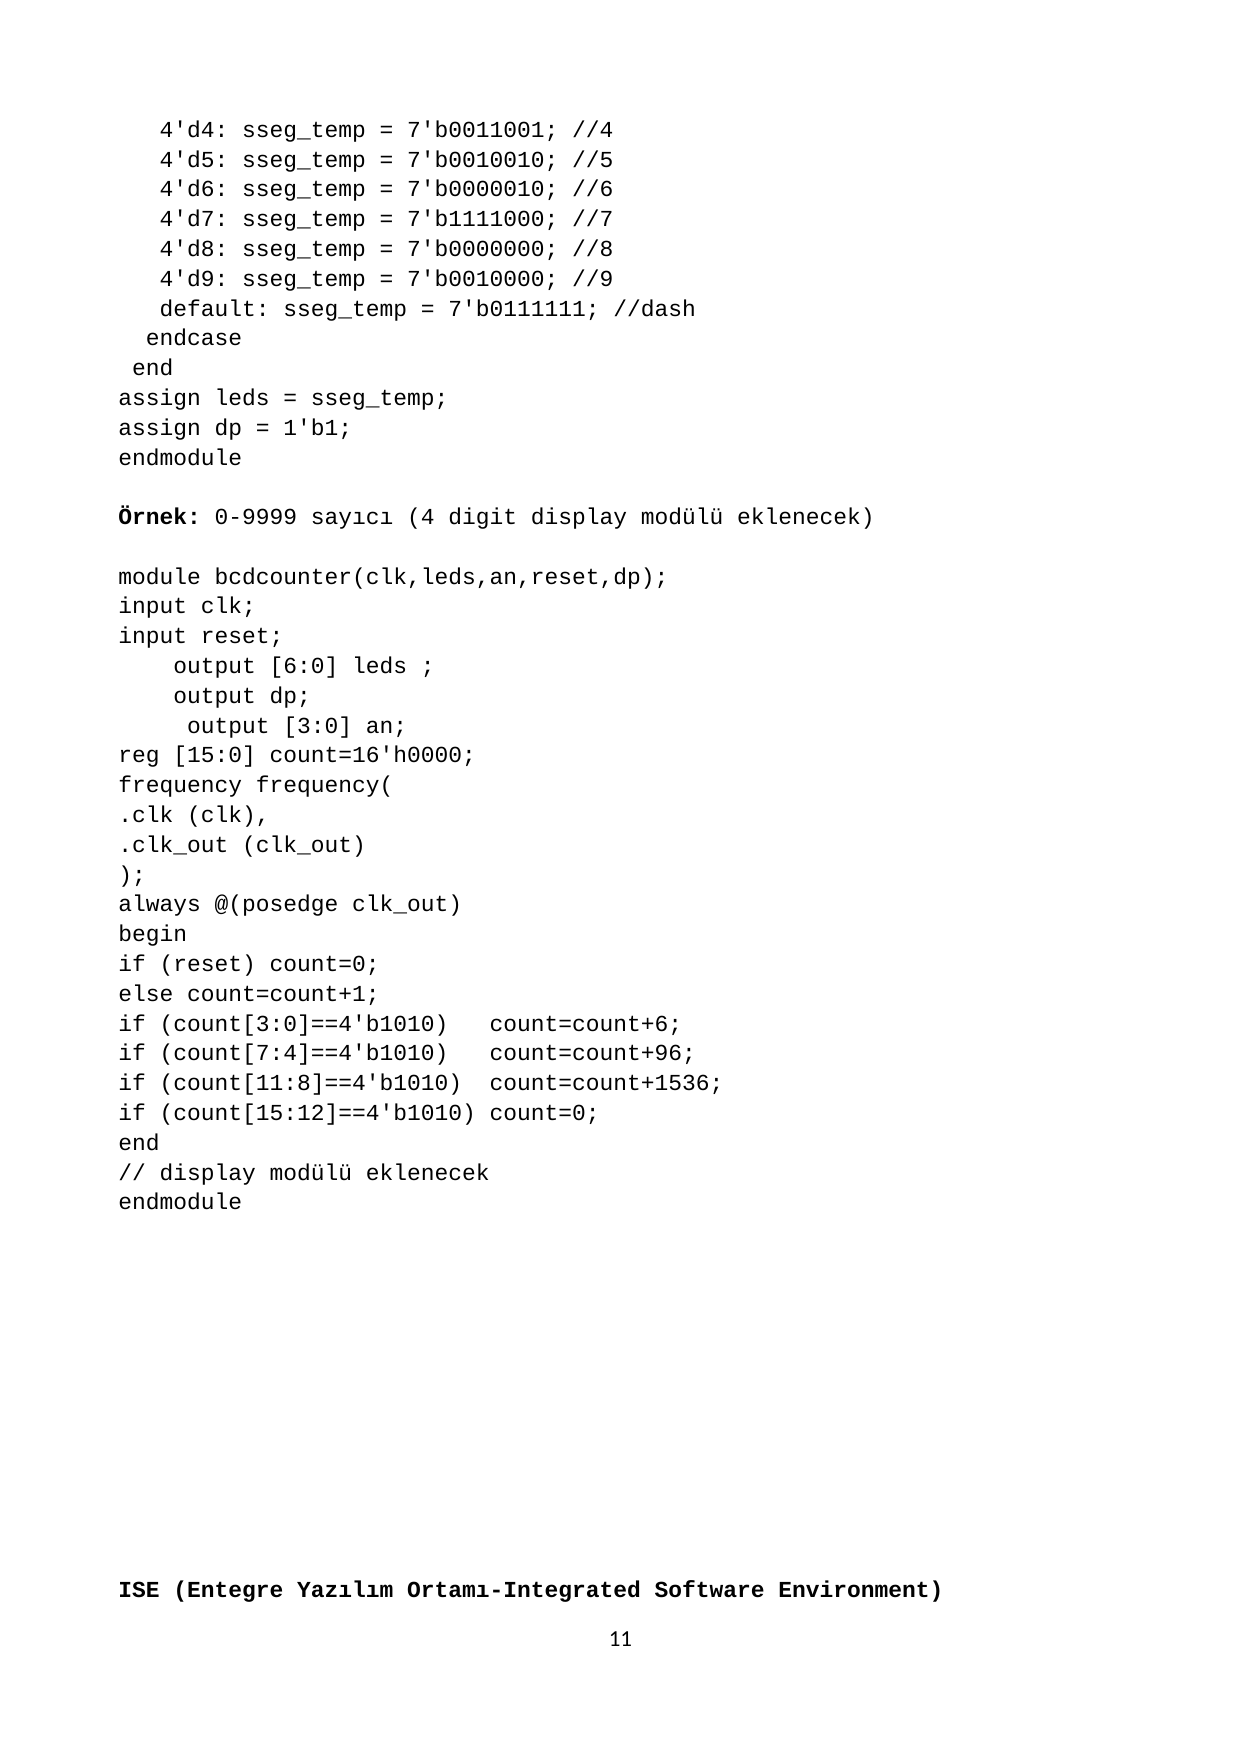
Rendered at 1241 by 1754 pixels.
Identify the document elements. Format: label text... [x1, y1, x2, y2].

text output [6:0] leds ; [118, 654, 1122, 680]
table_cell endcase [107, 327, 960, 356]
text if (reset) count=0; [118, 952, 1122, 978]
table_cell default: sseg_temp = 7'b0111111; //dash [107, 297, 960, 327]
text Örnek: 0-9999 sayıcı (4 digit display modülü eklenecek) [118, 505, 1122, 531]
table_cell assign dp = 1'b1; [107, 416, 960, 446]
table_cell 4'd5: sseg_temp = 7'b0010010; //5 [107, 148, 960, 178]
text if (count[11:8]==4'b1010) count=count+1536; [118, 1071, 1122, 1097]
text reg [15:0] count=16'h0000; [118, 744, 1122, 770]
text .clk_out (clk_out) [118, 833, 1122, 859]
table_cell assign leds = sseg_temp; [107, 386, 960, 416]
text // display modülü eklenecek [118, 1161, 1122, 1187]
text endmodule [118, 1191, 1122, 1217]
table_cell 4'd8: sseg_temp = 7'b0000000; //8 [107, 237, 960, 267]
text if (count[15:12]==4'b1010) count=0; [118, 1101, 1122, 1127]
text output [3:0] an; [118, 714, 1122, 740]
text if (count[3:0]==4'b1010) count=count+6; [118, 1012, 1122, 1038]
table_cell end [107, 356, 960, 386]
text input clk; [118, 595, 1122, 621]
text input reset; [118, 624, 1122, 651]
text else count=count+1; [118, 982, 1122, 1008]
text always @(posedge clk_out) [118, 893, 1122, 919]
table_cell 4'd4: sseg_temp = 7'b0011001; //4 [107, 118, 960, 148]
text .clk (clk), [118, 803, 1122, 829]
table_cell 4'd9: sseg_temp = 7'b0010000; //9 [107, 267, 960, 297]
table_cell 4'd7: sseg_temp = 7'b1111000; //7 [107, 208, 960, 237]
text output dp; [118, 684, 1122, 710]
table_cell endmodule [107, 446, 960, 476]
text module bcdcounter(clk,leds,an,reset,dp); [118, 565, 1122, 591]
text ); [118, 863, 1122, 889]
text frequency frequency( [118, 773, 1122, 799]
text begin [118, 922, 1122, 948]
text if (count[7:4]==4'b1010) count=count+96; [118, 1042, 1122, 1068]
text end [118, 1131, 1122, 1157]
text ISE (Entegre Yazılım Ortamı-Integrated Software Environment) [118, 1578, 1122, 1604]
table_cell 4'd6: sseg_temp = 7'b0000010; //6 [107, 178, 960, 207]
